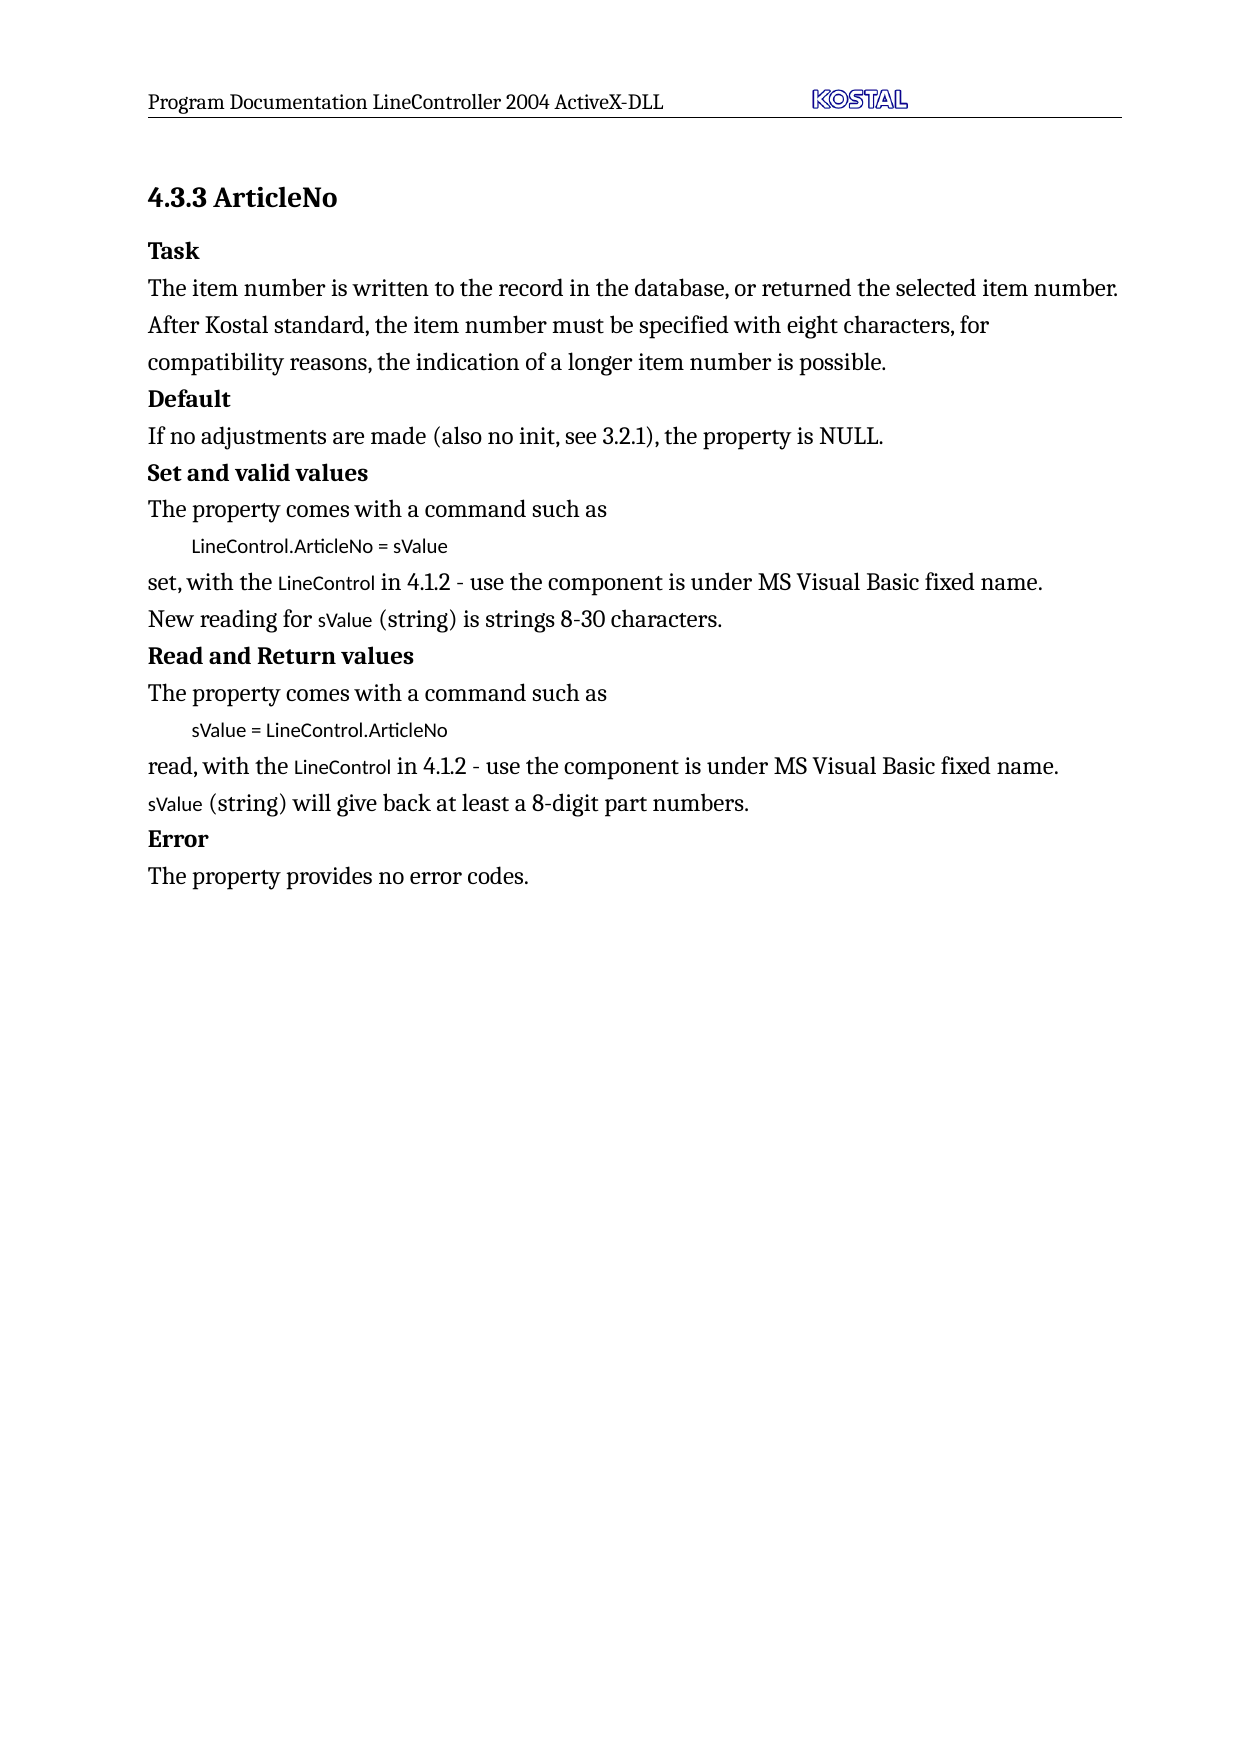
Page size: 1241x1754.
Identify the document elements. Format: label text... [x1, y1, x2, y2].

text LineControl.ArticleNo = sValue [148, 530, 1122, 563]
text Read and Return values [148, 640, 1122, 672]
text read, with the LineControl in 4.1.2 - use the component is under MS Visual Basic fixed name. [148, 750, 1122, 782]
text The property comes with a command such as [148, 493, 1122, 526]
text If no adjustments are made ​​(also no init, see 3.2.1), the property is NULL. [148, 420, 1122, 452]
text sValue = LineControl.ArticleNo [148, 713, 1122, 746]
text Set and valid values [148, 457, 1122, 489]
text Task [148, 235, 1122, 267]
text set, with the LineControl in 4.1.2 - use the component is under MS Visual Basic fixed name. [148, 566, 1122, 599]
text sValue (string) will give back at least a 8-digit part numbers. [148, 787, 1122, 819]
text Error [148, 823, 1122, 856]
text New reading for sValue (string) is strings 8-30 characters. [148, 603, 1122, 636]
text Default [148, 383, 1122, 416]
text The item number is written to the record in the database, or returned the selected item number. After Kostal standard, the item number must be specified with eight characters, for compatibility reasons, the indication of a longer item number is possible. [148, 272, 1122, 379]
text The property provides no error codes. [148, 860, 1122, 893]
text The property comes with a command such as [148, 677, 1122, 709]
text 4.3.3 ArticleNo [148, 165, 1122, 230]
